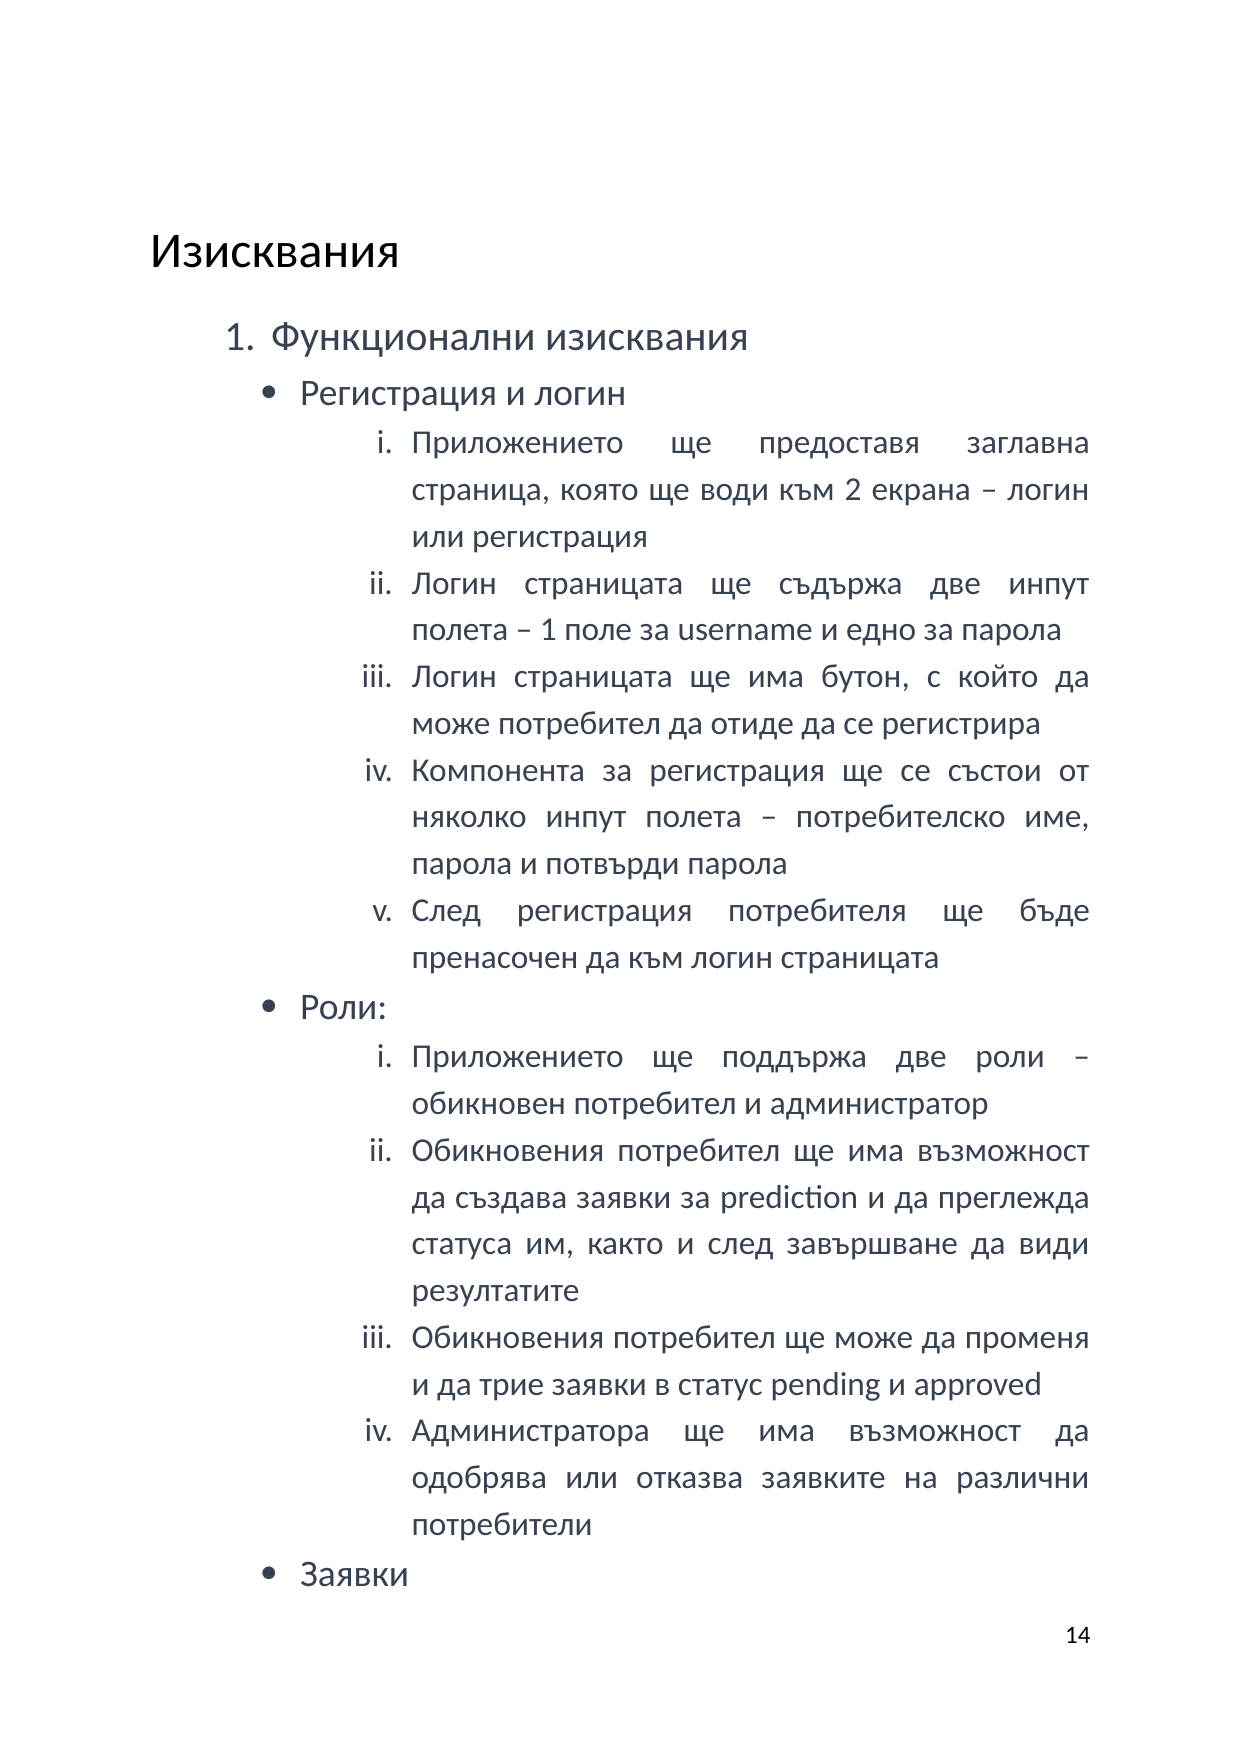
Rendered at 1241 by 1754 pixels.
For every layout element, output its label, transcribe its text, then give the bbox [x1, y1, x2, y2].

list Функционални изисквания [224, 310, 1090, 361]
list Заявки [262, 1550, 1090, 1596]
list Обикновения потребител ще може да променя и да трие заявки в статус pending и approved [393, 1316, 1090, 1403]
list Роли: [262, 983, 1090, 1028]
list Компонента за регистрация ще се състои от няколко инпут полета – потребителско име, парола и потвърди парола [393, 749, 1090, 883]
list Приложението ще поддържа две роли – обикновен потребител и администратор [393, 1035, 1090, 1123]
text Изисквания [150, 218, 1090, 279]
list Обикновения потребител ще има възможност да създава заявки за prediction и да преглежда статуса им, както и след завършване да види резултатите [393, 1129, 1090, 1310]
list Регистрация и логин [262, 369, 1090, 414]
list Администратора ще има възможност да одобрява или отказва заявките на различни потребители [393, 1409, 1090, 1544]
list Логин страницата ще съдържа две инпут полета – 1 поле за username и едно за парола [393, 562, 1090, 649]
list Логин страницата ще има бутон, с който да може потребител да отиде да се регистрира [393, 655, 1090, 743]
list Приложението ще предоставя заглавна страница, която ще води към 2 екрана – логин или регистрация [393, 421, 1090, 556]
list След регистрация потребителя ще бъде пренасочен да към логин страницата [393, 889, 1090, 977]
